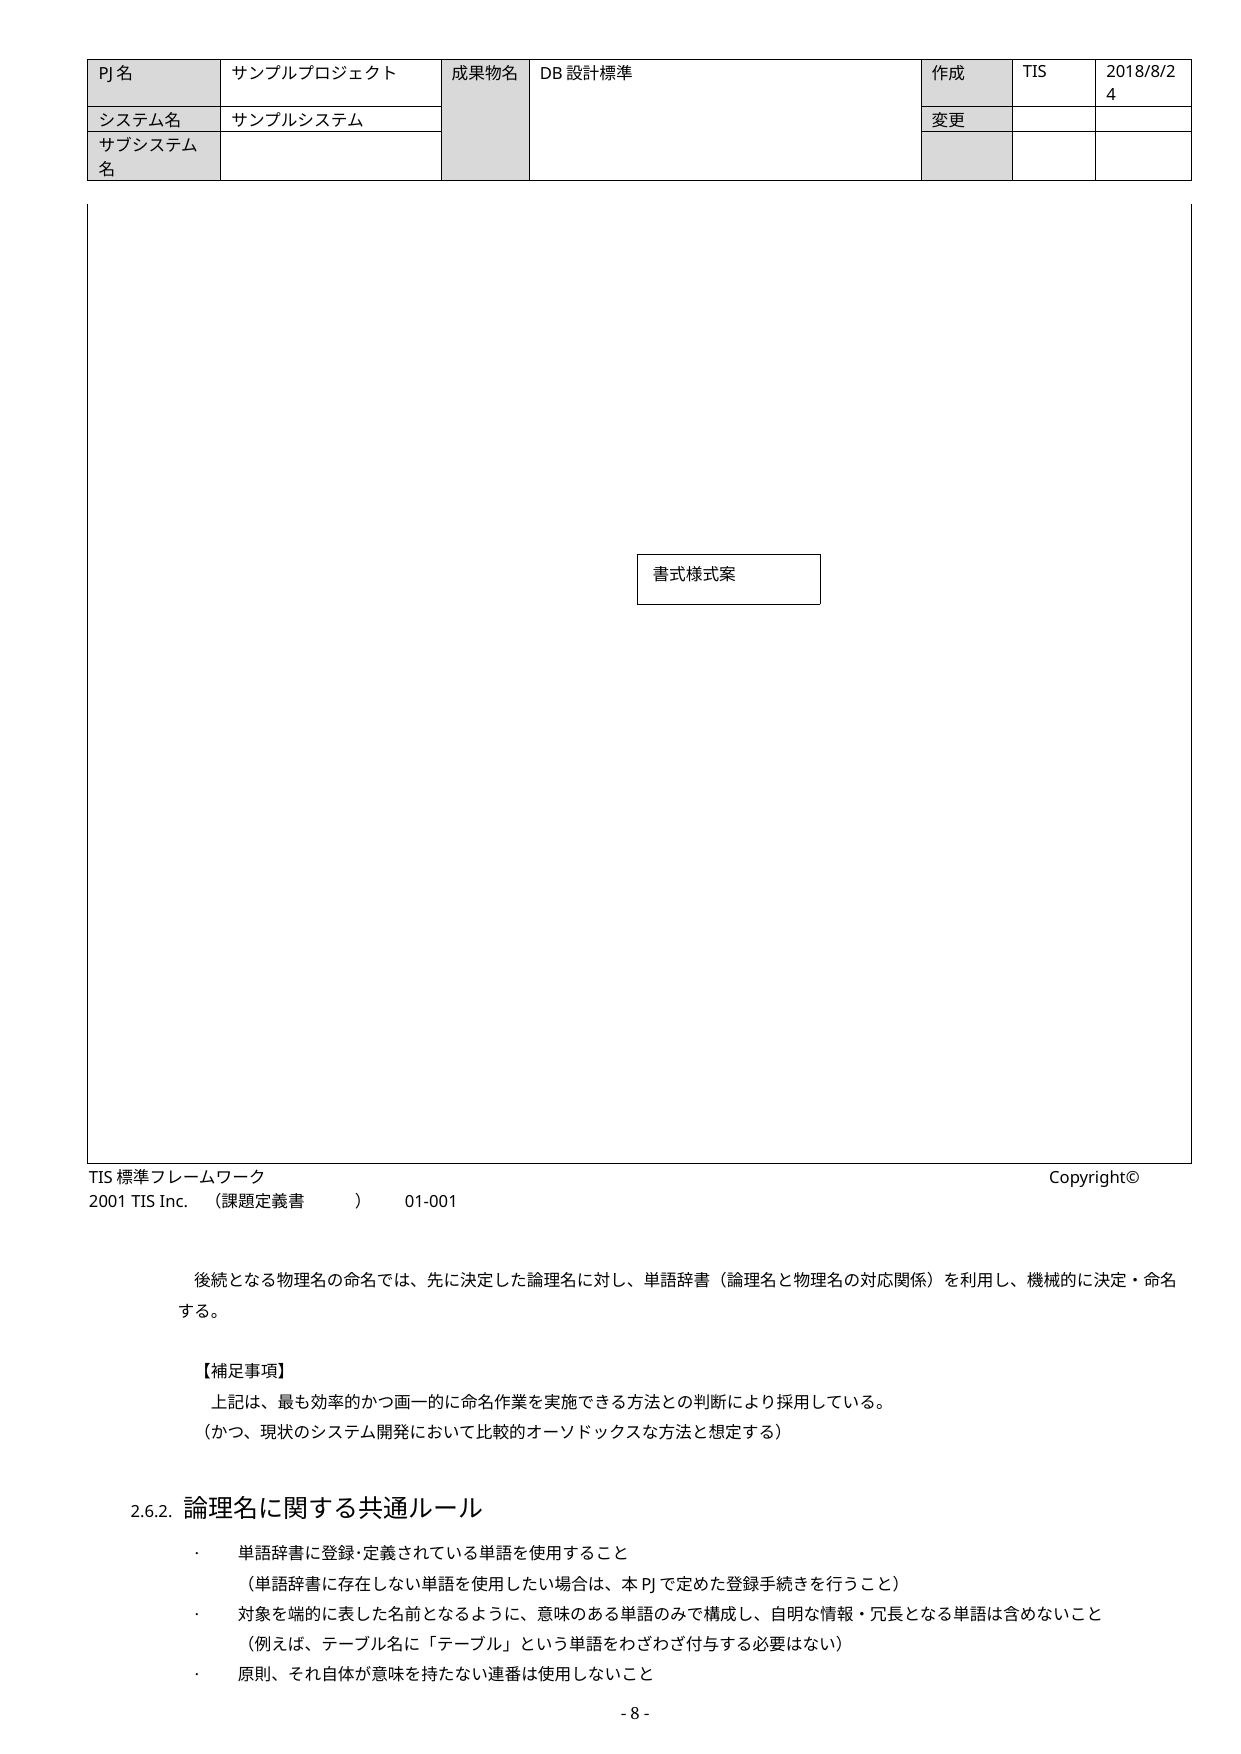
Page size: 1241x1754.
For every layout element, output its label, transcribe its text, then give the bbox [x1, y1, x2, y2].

text 【補足事項】 [177, 1355, 1181, 1386]
list 対象を端的に表した名前となるように、意味のある単語のみで構成し、自明な情報・冗長となる単語は含めないこと （例えば、テーブル名に「テーブル」という単語をわざわざ付与する必要はない） [194, 1598, 1181, 1658]
list 単語辞書に登録･定義されている単語を使用すること （単語辞書に存在しない単語を使用したい場合は、本PJで定めた登録手続きを行うこと） [194, 1537, 1181, 1598]
subtitle 論理名に関する共通ルール [130, 1477, 1181, 1537]
list 原則、それ自体が意味を持たない連番は使用しないこと [194, 1658, 1181, 1689]
text 上記は、最も効率的かつ画一的に命名作業を実施できる方法との判断により採用している。 [177, 1386, 1181, 1416]
text 後続となる物理名の命名では、先に決定した論理名に対し、単語辞書（論理名と物理名の対応関係）を利用し、機械的に決定・命名する。 [177, 1264, 1181, 1325]
text （かつ、現状のシステム開発において比較的オーソドックスな方法と想定する） [177, 1416, 1181, 1446]
